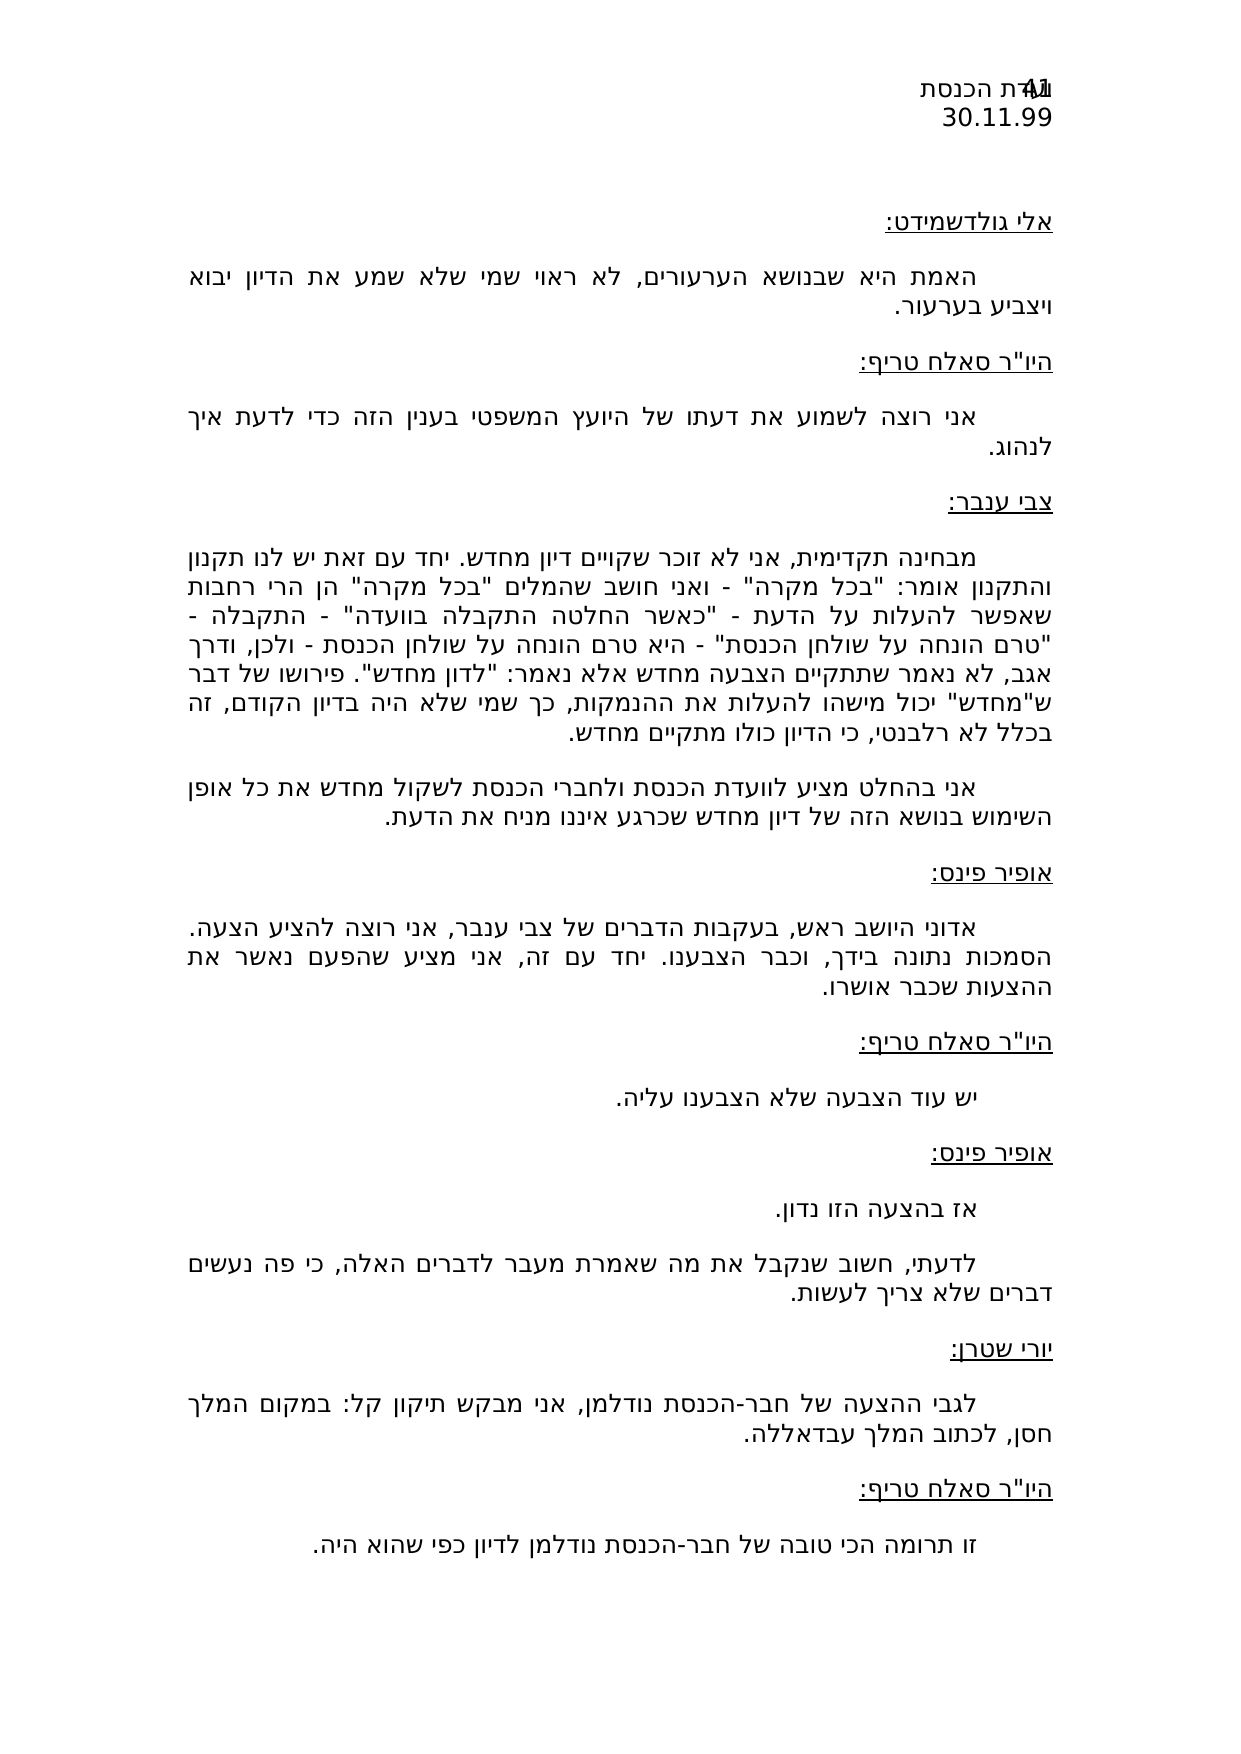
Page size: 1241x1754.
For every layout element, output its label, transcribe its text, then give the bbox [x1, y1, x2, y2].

text אופיר פינס: [187, 858, 1053, 887]
text צבי ענבר: [187, 487, 1053, 516]
text אני בהחלט מציע לוועדת הכנסת ולחברי הכנסת לשקול מחדש את כל אופן השימוש בנושא הזה של דיון מחדש שכרגע איננו מניח את הדעת. [187, 773, 1053, 832]
text היו"ר סאלח טריף: [187, 347, 1053, 376]
text יש עוד הצבעה שלא הצבענו עליה. [187, 1083, 1053, 1112]
text אופיר פינס: [187, 1138, 1053, 1167]
text אז בהצעה הזו נדון. [187, 1194, 1053, 1223]
text זו תרומה הכי טובה של חבר-הכנסת נודלמן לדיון כפי שהוא היה. [187, 1530, 1053, 1559]
text אדוני היושב ראש, בעקבות הדברים של צבי ענבר, אני רוצה להציע הצעה. הסמכות נתונה בידך, וכבר הצבענו. יחד עם זה, אני מציע שהפעם נאשר את ההצעות שכבר אושרו. [187, 913, 1053, 1001]
text אני רוצה לשמוע את דעתו של היועץ המשפטי בענין הזה כדי לדעת איך לנהוג. [187, 402, 1053, 461]
text האמת היא שבנושא הערעורים, לא ראוי שמי שלא שמע את הדיון יבוא ויצביע בערעור. [187, 262, 1053, 321]
text לגבי ההצעה של חבר-הכנסת נודלמן, אני מבקש תיקון קל: במקום המלך חסן, לכתוב המלך עבדאללה. [187, 1389, 1053, 1448]
text היו"ר סאלח טריף: [187, 1027, 1053, 1056]
text יורי שטרן: [187, 1334, 1053, 1363]
text לדעתי, חשוב שנקבל את מה שאמרת מעבר לדברים האלה, כי פה נעשים דברים שלא צריך לעשות. [187, 1249, 1053, 1308]
text אלי גולדשמידט: [187, 207, 1053, 236]
text היו"ר סאלח טריף: [187, 1474, 1053, 1503]
text מבחינה תקדימית, אני לא זוכר שקויים דיון מחדש. יחד עם זאת יש לנו תקנון והתקנון אומר: "בכל מקרה" - ואני חושב שהמלים "בכל מקרה" הן הרי רחבות שאפשר להעלות על הדעת - "כאשר החלטה התקבלה בוועדה" - התקבלה - "טרם הונחה על שולחן הכנסת" - היא טרם הונחה על שולחן הכנסת - ולכן, ודרך אגב, לא נאמר שתתקיים הצבעה מחדש אלא נאמר: "לדון מחדש". פירושו של דבר ש"מחדש" יכול מישהו להעלות את ההנמקות, כך שמי שלא היה בדיון הקודם, זה בכלל לא רלבנטי, כי הדיון כולו מתקיים מחדש. [187, 543, 1053, 747]
